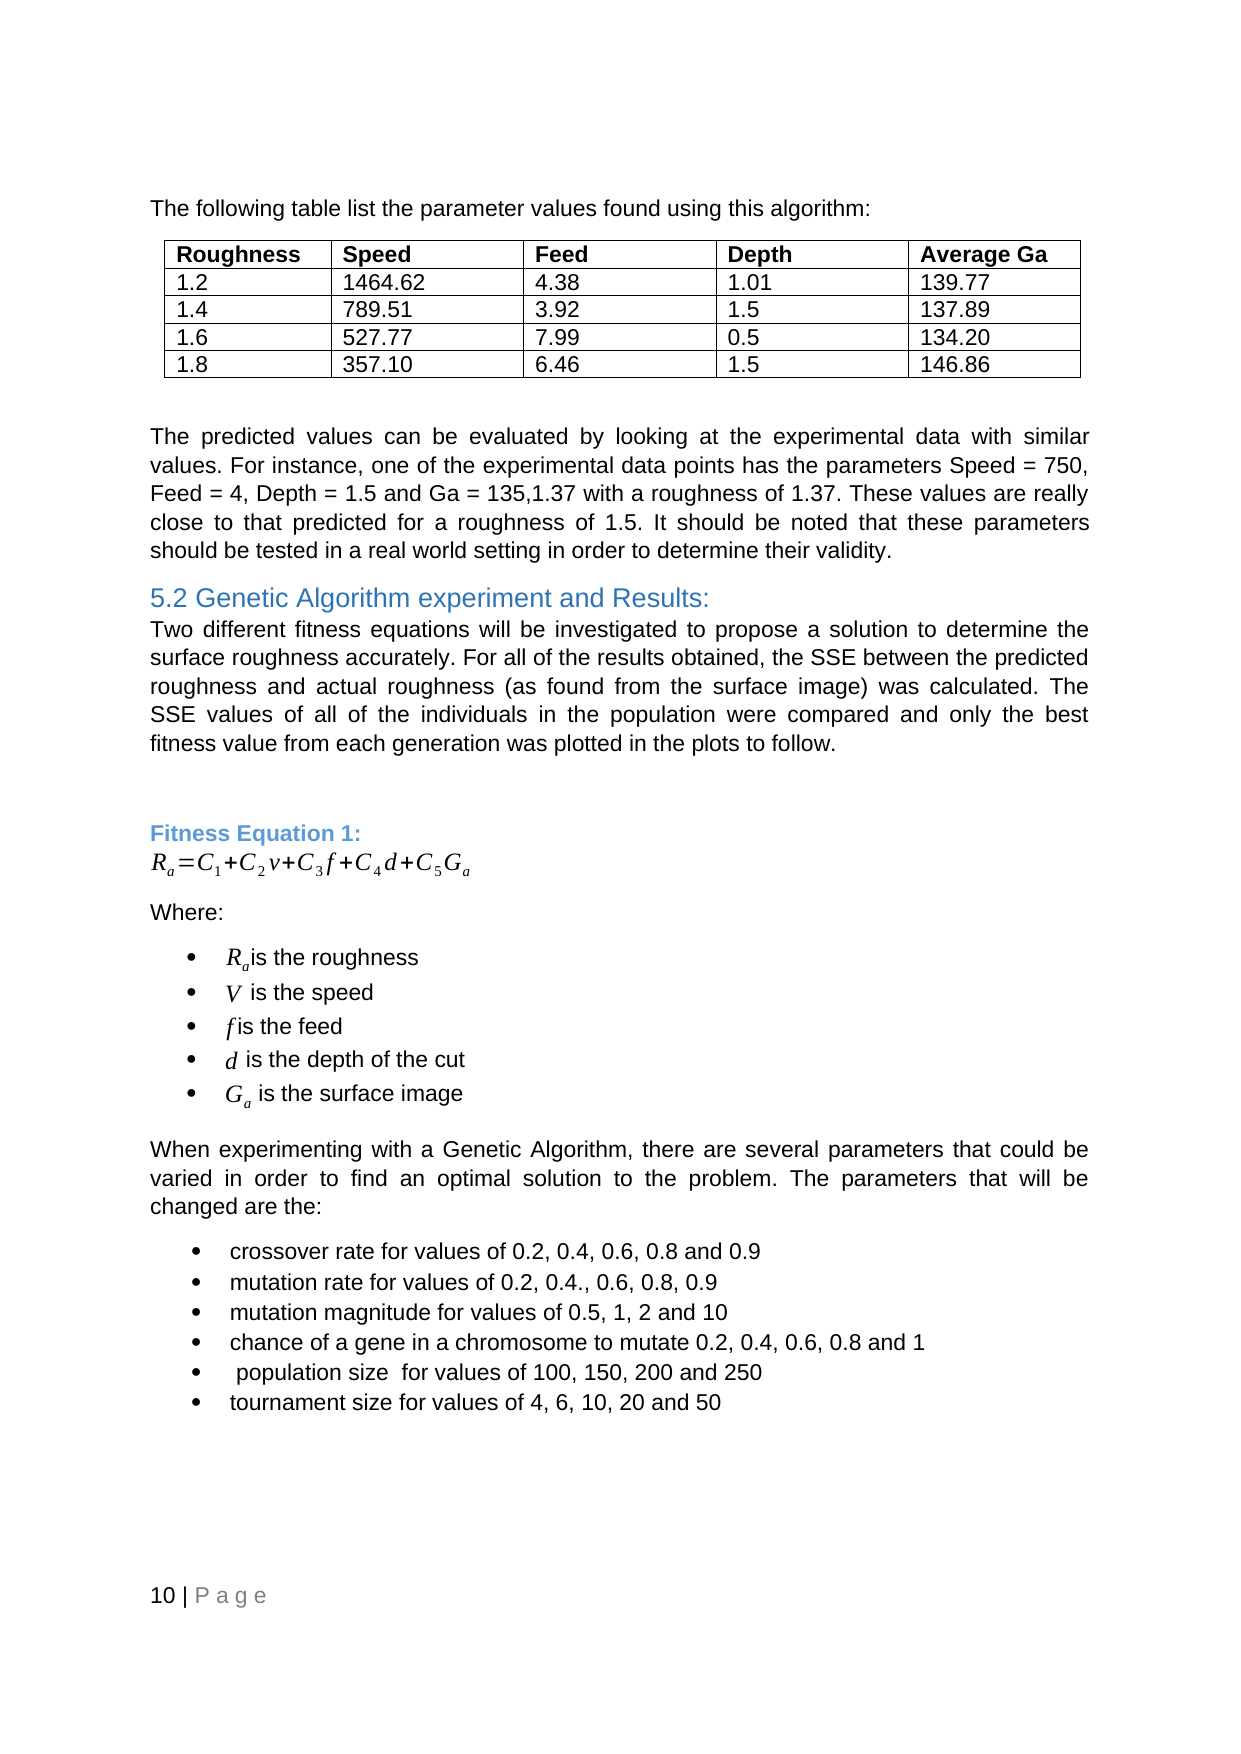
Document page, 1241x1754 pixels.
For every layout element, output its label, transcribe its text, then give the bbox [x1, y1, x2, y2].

text When experimenting with a Genetic Algorithm, there are several parameters that could be varied in order to find an optimal solution to the problem. The parameters that will be changed are the: [150, 1136, 1090, 1219]
table_header Average Ga [909, 241, 1080, 268]
list mutation magnitude for values of 0.5, 1, 2 and 10 [192, 1299, 1090, 1325]
table_cell 137.89 [909, 296, 1080, 322]
table_cell 139.77 [909, 269, 1080, 295]
list crossover rate for values of 0.2, 0.4, 0.6, 0.8 and 0.9 [192, 1238, 1090, 1265]
table_cell 1.2 [165, 269, 331, 295]
list is the feed [187, 1013, 1090, 1042]
table_cell 146.86 [909, 351, 1080, 377]
table_cell 1.5 [717, 351, 908, 377]
list population size for values of 100, 150, 200 and 250 [192, 1359, 1090, 1386]
table_cell 6.46 [524, 351, 716, 377]
list is the speed [187, 979, 1090, 1009]
list is the depth of the cut [187, 1046, 1090, 1076]
table_cell 789.51 [332, 296, 523, 322]
list tournament size for values of 4, 6, 10, 20 and 50 [192, 1389, 1090, 1416]
list is the roughness [187, 943, 1090, 975]
list mutation rate for values of 0.2, 0.4., 0.6, 0.8, 0.9 [192, 1268, 1090, 1295]
table_cell 1.5 [717, 296, 908, 322]
table_header Depth [717, 241, 908, 268]
table_cell 0.5 [717, 324, 908, 350]
table_cell 1.01 [717, 269, 908, 295]
text Where: [150, 898, 1090, 925]
text Two different fitness equations will be investigated to propose a solution to determine the surface roughness accurately. For all of the results obtained, the SSE between the predicted roughness and actual roughness (as found from the surface image) was calculated. The SSE values of all of the individuals in the population were compared and only the best fitness value from each generation was plotted in the plots to follow. [150, 616, 1090, 756]
text Fitness Equation 1: [150, 820, 1090, 880]
table_cell 1464.62 [332, 269, 523, 295]
subtitle 5.2 Genetic Algorithm experiment and Results: [150, 582, 1090, 613]
text The predicted values can be evaluated by looking at the experimental data with similar values. For instance, one of the experimental data points has the parameters Speed = 750, Feed = 4, Depth = 1.5 and Ga = 135,1.37 with a roughness of 1.37. These values are really close to that predicted for a roughness of 1.5. It should be noted that these parameters should be tested in a real world setting in order to determine their validity. [150, 423, 1090, 563]
table_cell 527.77 [332, 324, 523, 350]
list chance of a gene in a chromosome to mutate 0.2, 0.4, 0.6, 0.8 and 1 [192, 1329, 1090, 1355]
table_header Roughness [165, 241, 331, 268]
table_cell 7.99 [524, 324, 716, 350]
table_cell 4.38 [524, 269, 716, 295]
table_cell 134.20 [909, 324, 1080, 350]
table_header Feed [524, 241, 716, 268]
table_cell 1.8 [165, 351, 331, 377]
table_header Speed [332, 241, 523, 268]
text The following table list the parameter values found using this algorithm: [150, 195, 1090, 221]
table_cell 3.92 [524, 296, 716, 322]
table_cell 1.6 [165, 324, 331, 350]
list is the surface image [187, 1080, 1090, 1112]
table_cell 357.10 [332, 351, 523, 377]
table_cell 1.4 [165, 296, 331, 322]
